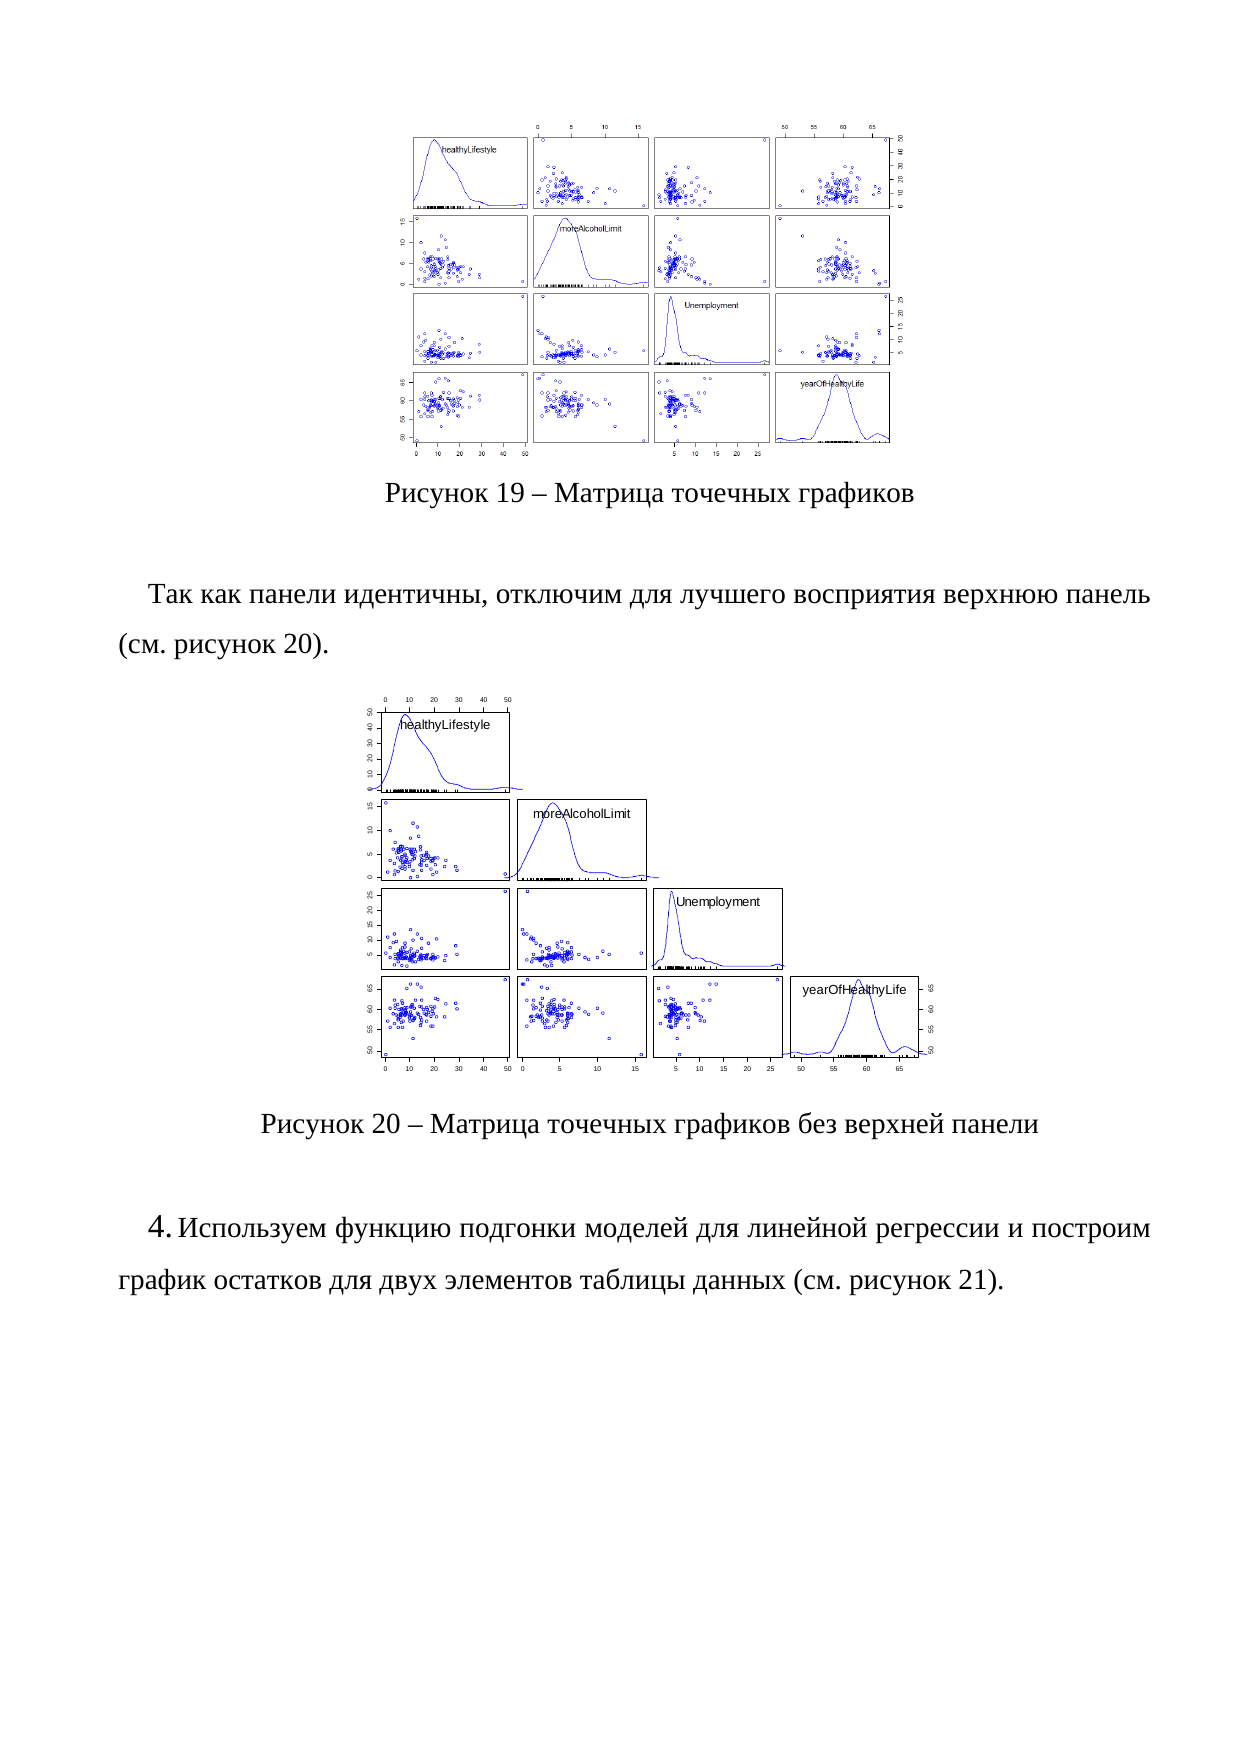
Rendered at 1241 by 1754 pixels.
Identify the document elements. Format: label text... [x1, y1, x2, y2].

text Так как панели идентичны, отключим для лучшего восприятия верхнюю панель (см. рисунок 20). [118, 576, 1152, 660]
text Рисунок 20 – Матрица точечных графиков без верхней панели [118, 1106, 1152, 1139]
text Рисунок 19 – Матрица точечных графиков [118, 475, 1152, 509]
list Используем функцию подгонки моделей для линейной регрессии и построим график остатков для двух элементов таблицы данных (см. рисунок 21). [118, 1207, 1152, 1295]
picture [389, 118, 911, 461]
